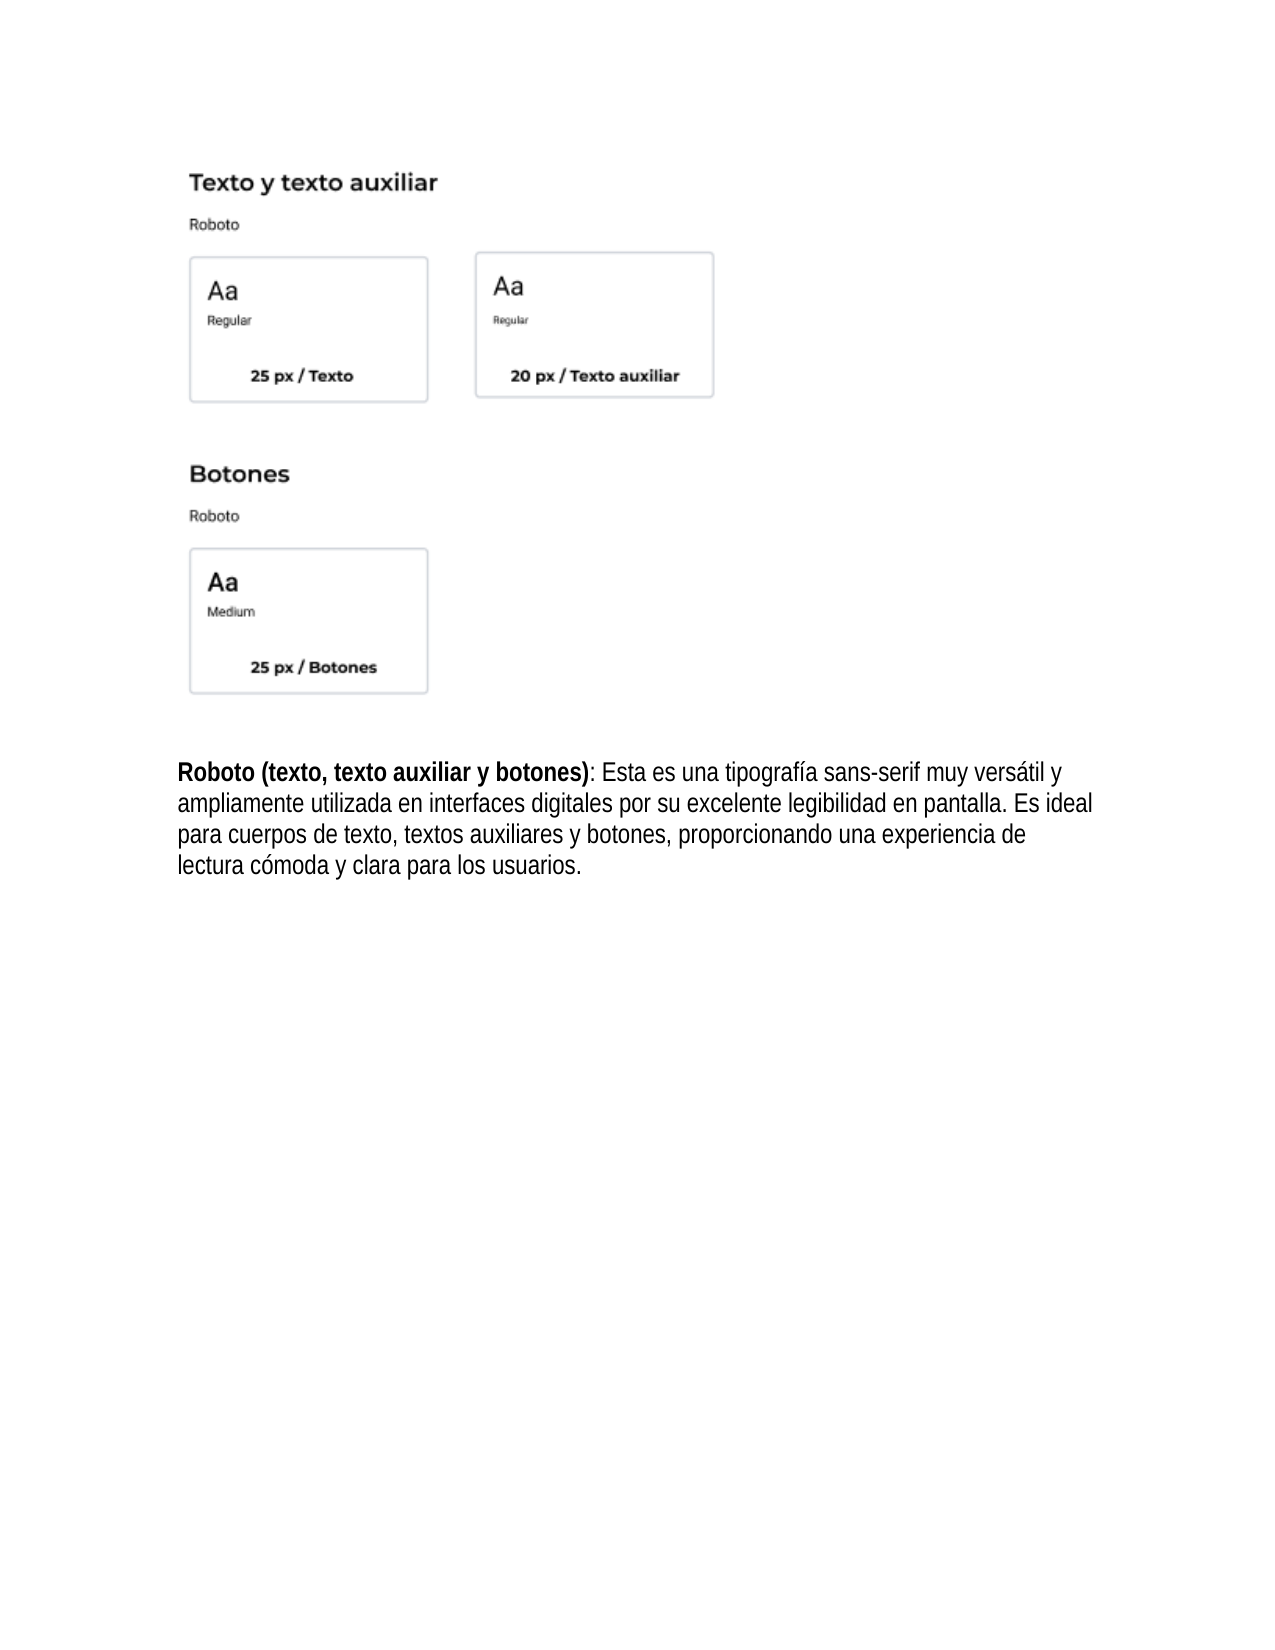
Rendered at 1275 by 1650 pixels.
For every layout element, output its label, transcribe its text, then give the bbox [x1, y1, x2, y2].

text Roboto (texto, texto auxiliar y botones): Esta es una tipografía sans-serif muy versátil y ampliamente utilizada en interfaces digitales por su excelente legibilidad en pantalla. Es ideal para cuerpos de texto, textos auxiliares y botones, proporcionando una experiencia de lectura cómoda y clara para los usuarios. [177, 756, 1098, 881]
picture [177, 147, 732, 728]
